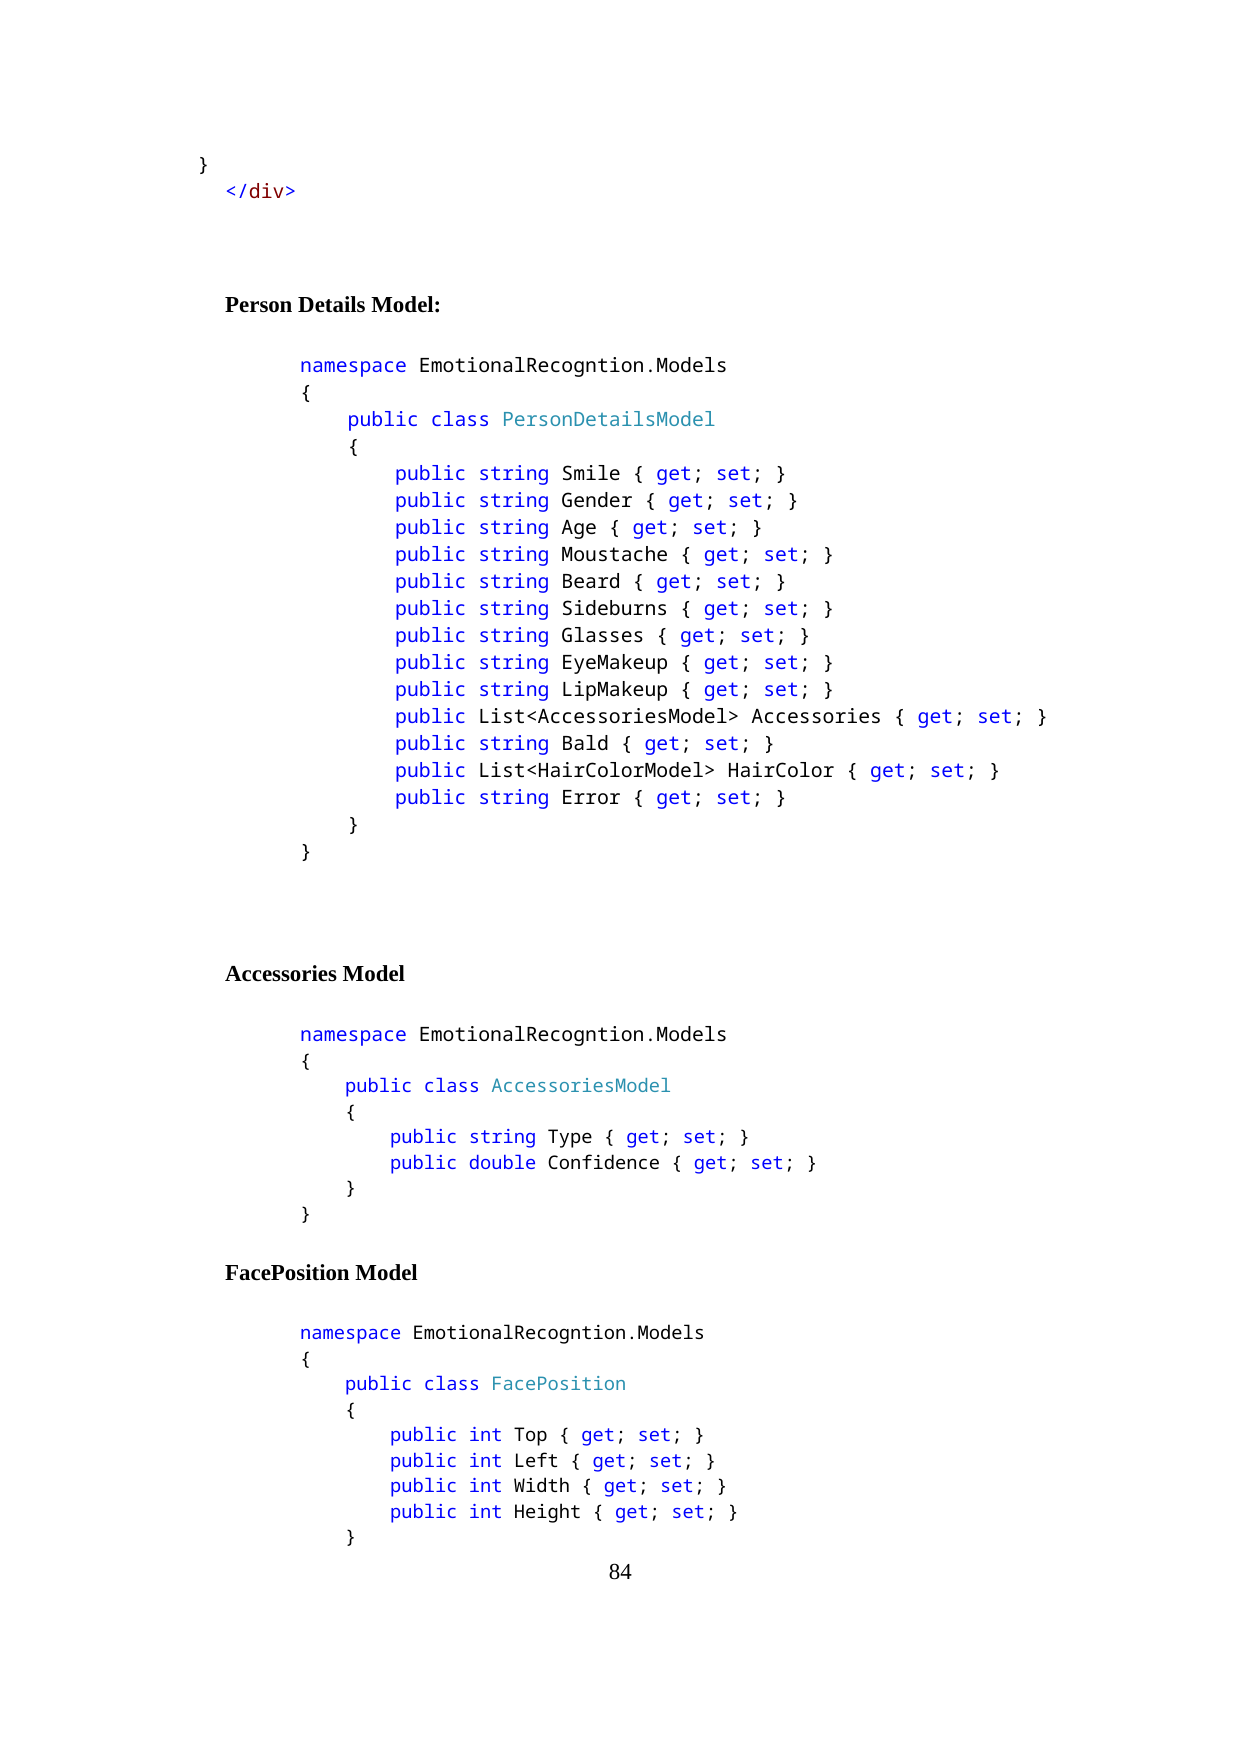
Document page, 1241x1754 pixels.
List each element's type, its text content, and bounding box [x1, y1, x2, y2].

text public int Left { get; set; } [300, 1447, 1090, 1473]
text </div> [150, 177, 1090, 204]
text public string Moustache { get; set; } [300, 541, 1090, 567]
text } [300, 1524, 1090, 1549]
text namespace EmotionalRecogntion.Models [150, 1020, 1090, 1047]
text public string Smile { get; set; } [300, 459, 1090, 487]
text Person Details Model: [150, 291, 1090, 318]
text public string Type { get; set; } [300, 1124, 1090, 1149]
text { [300, 1098, 1090, 1124]
text public string LipMakeup { get; set; } [300, 675, 1090, 702]
text namespace EmotionalRecogntion.Models [150, 1319, 1090, 1345]
text { [300, 1047, 1090, 1073]
text FacePosition Model [150, 1259, 1090, 1286]
text public string Gender { get; set; } [300, 487, 1090, 513]
text public string EyeMakeup { get; set; } [300, 648, 1090, 675]
text public string Beard { get; set; } [300, 567, 1090, 594]
text { [300, 379, 1090, 406]
text Accessories Model [150, 960, 1090, 986]
text public class FacePosition [300, 1371, 1090, 1396]
text public string Error { get; set; } [300, 783, 1090, 810]
text public class AccessoriesModel [300, 1073, 1090, 1098]
text public string Bald { get; set; } [300, 729, 1090, 756]
text namespace EmotionalRecogntion.Models [300, 352, 1090, 379]
text public List<HairColorModel> HairColor { get; set; } [300, 756, 1090, 783]
text } [300, 810, 1090, 837]
text public class PersonDetailsModel [300, 406, 1090, 433]
text public double Confidence { get; set; } [300, 1149, 1090, 1175]
text { [300, 1345, 1090, 1371]
text public string Sideburns { get; set; } [300, 594, 1090, 621]
text } [150, 150, 1090, 177]
text } [300, 1200, 1090, 1226]
text public int Top { get; set; } [300, 1422, 1090, 1447]
text { [300, 433, 1090, 459]
text public string Glasses { get; set; } [300, 621, 1090, 648]
text public List<AccessoriesModel> Accessories { get; set; } [300, 702, 1090, 729]
text public string Age { get; set; } [300, 513, 1090, 541]
text } [300, 1175, 1090, 1200]
text public int Width { get; set; } [300, 1473, 1090, 1498]
text public int Height { get; set; } [300, 1498, 1090, 1524]
text { [300, 1396, 1090, 1422]
text } [225, 837, 1090, 864]
